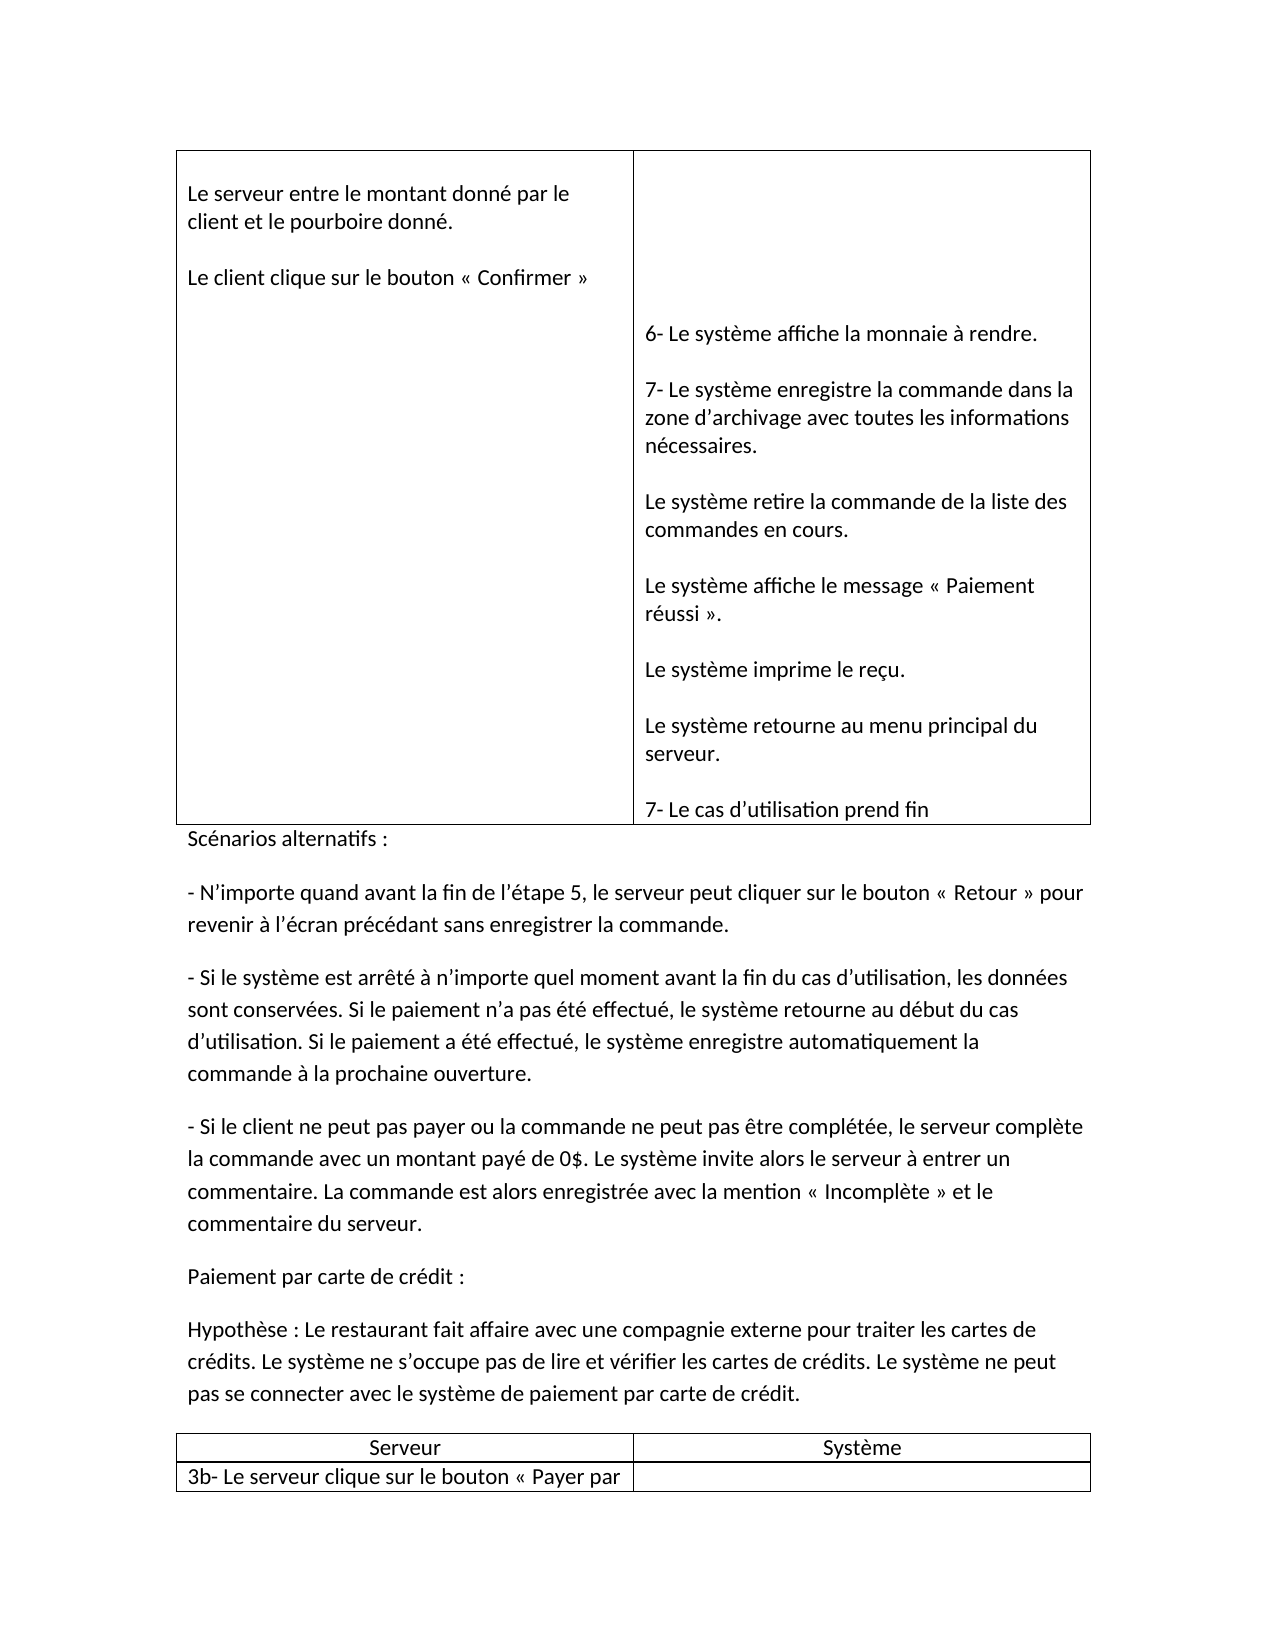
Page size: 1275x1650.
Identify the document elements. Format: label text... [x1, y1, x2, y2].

table_header Système [634, 1434, 1090, 1461]
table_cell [177, 1463, 633, 1491]
text - Si le système est arrêté à n’importe quel moment avant la fin du cas d’utilisation, les données sont conservées. Si le paiement n’a pas été effectué, le système retourne au début du cas d’utilisation. Si le paiement a été effectué, le système enregistre automatiquement la commande à la prochaine ouverture. [187, 963, 1087, 1087]
text - N’importe quand avant la fin de l’étape 5, le serveur peut cliquer sur le bouton « Retour » pour revenir à l’écran précédant sans enregistrer la commande. [187, 878, 1087, 938]
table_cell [177, 151, 633, 823]
text Paiement par carte de crédit : [187, 1262, 1087, 1290]
text Hypothèse : Le restaurant fait affaire avec une compagnie externe pour traiter les cartes de crédits. Le système ne s’occupe pas de lire et vérifier les cartes de crédits. Le système ne peut pas se connecter avec le système de paiement par carte de crédit. [187, 1315, 1087, 1407]
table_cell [634, 1463, 1090, 1491]
table_header Serveur [177, 1434, 633, 1461]
text Scénarios alternatifs : [187, 825, 1087, 853]
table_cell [634, 151, 1090, 823]
text - Si le client ne peut pas payer ou la commande ne peut pas être complétée, le serveur complète la commande avec un montant payé de 0$. Le système invite alors le serveur à entrer un commentaire. La commande est alors enregistrée avec la mention « Incomplète » et le commentaire du serveur. [187, 1112, 1087, 1237]
